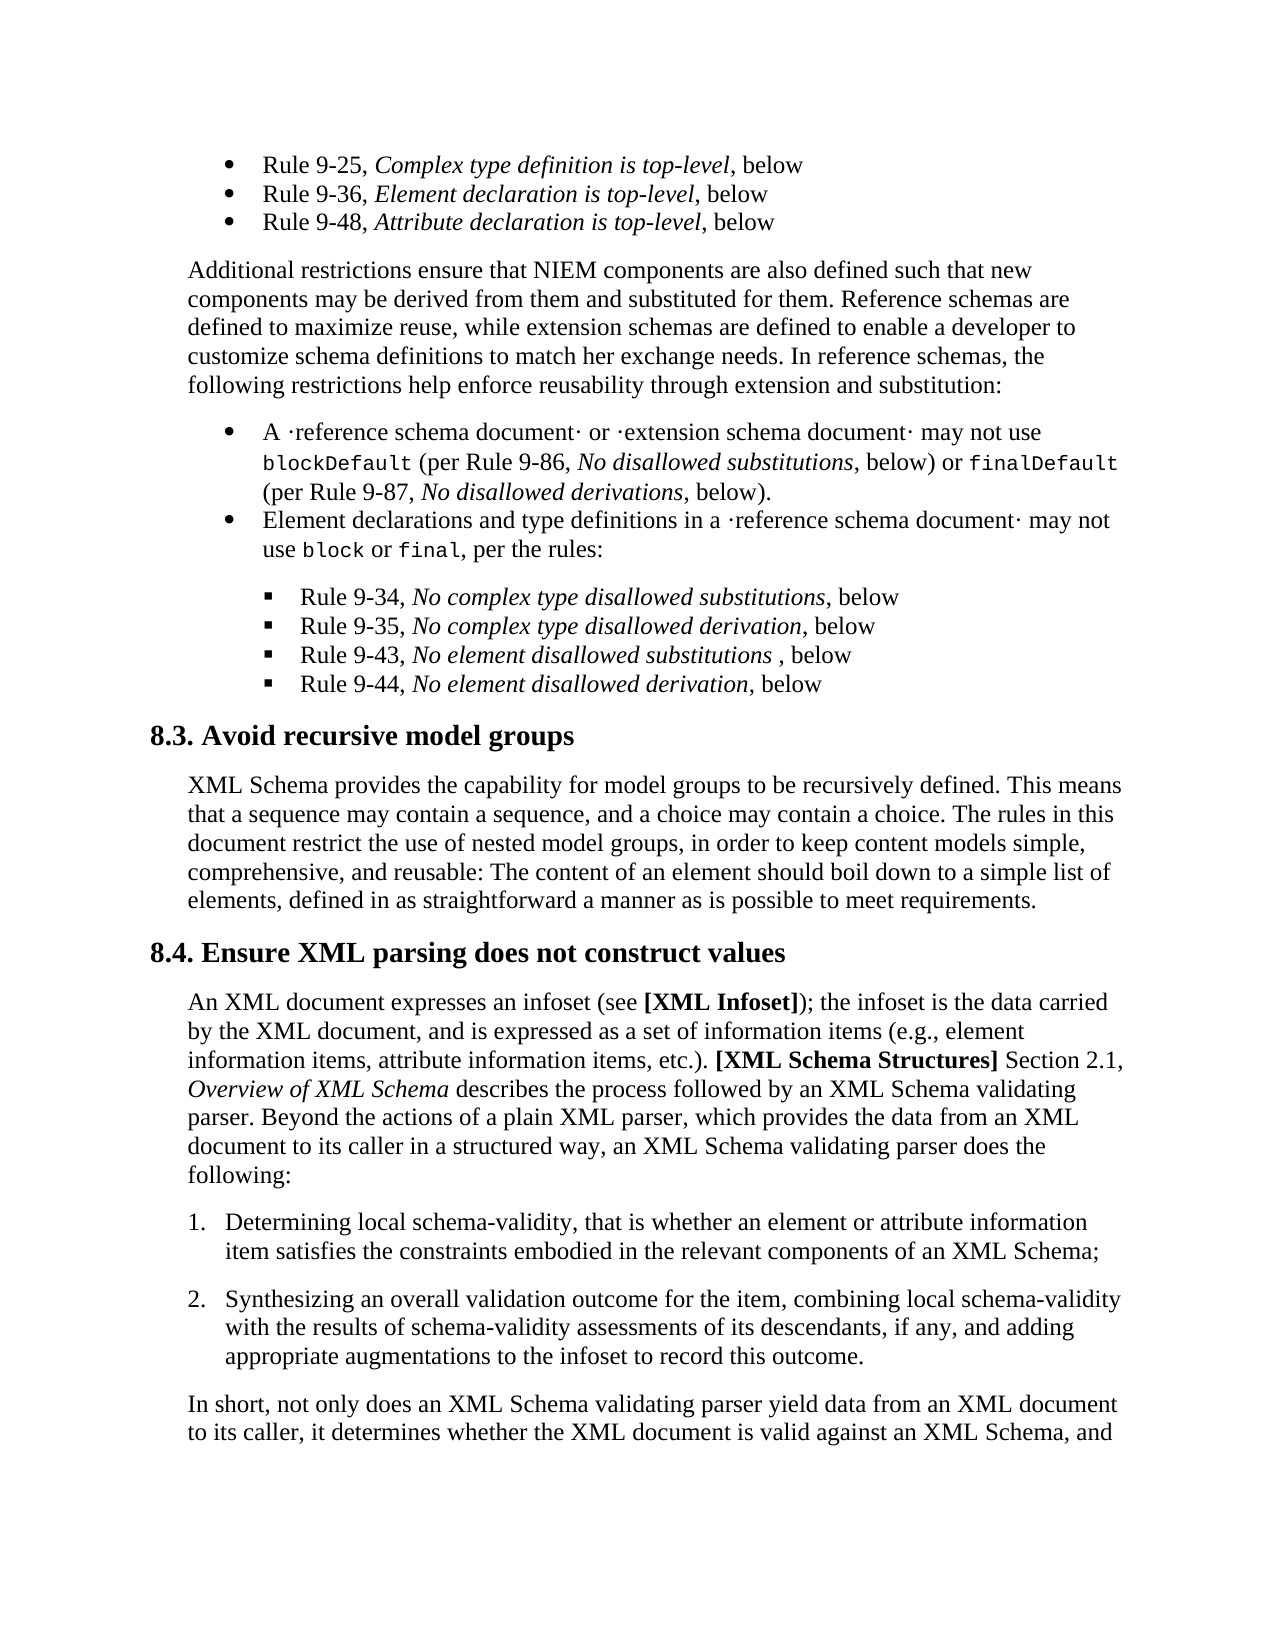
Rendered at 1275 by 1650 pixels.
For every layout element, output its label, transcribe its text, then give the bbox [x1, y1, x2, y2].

text Rule 9-44, No element disallowed derivation, below [262, 669, 1125, 697]
text Rule 9-43, No element disallowed substitutions , below [262, 640, 1125, 669]
text Rule 9-34, No complex type disallowed substitutions, below [262, 582, 1125, 611]
text Rule 9-25, Complex type definition is top-level, below [225, 150, 1125, 179]
text Determining local schema-validity, that is whether an element or attribute information item satisfies the constraints embodied in the relevant components of an XML Schema; [187, 1207, 1125, 1265]
text Rule 9-48, Attribute declaration is top-level, below [225, 207, 1125, 236]
text Element declarations and type definitions in a ·reference schema document· may not use block or final, per the rules: [225, 505, 1125, 564]
text Rule 9-35, No complex type disallowed derivation, below [262, 611, 1125, 640]
text An XML document expresses an infoset (see [XML Infoset]); the infoset is the data carried by the XML document, and is expressed as a set of information items (e.g., element information items, attribute information items, etc.). [XML Schema Structures] Section 2.1, Overview of XML Schema describes the process followed by an XML Schema validating parser. Beyond the actions of a plain XML parser, which provides the data from an XML document to its caller in a structured way, an XML Schema validating parser does the following: [187, 987, 1125, 1189]
subtitle 8.3. Avoid recursive model groups [150, 718, 1125, 752]
text A ·reference schema document· or ·extension schema document· may not use blockDefault (per Rule 9-86, No disallowed substitutions, below) or finalDefault (per Rule 9-87, No disallowed derivations, below). [225, 417, 1125, 505]
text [187, 1389, 1125, 1446]
text Additional restrictions ensure that NIEM components are also defined such that new components may be derived from them and substituted for them. Reference schemas are defined to maximize reuse, while extension schemas are defined to enable a developer to customize schema definitions to match her exchange needs. In reference schemas, the following restrictions help enforce reusability through extension and substitution: [187, 255, 1125, 399]
text Rule 9-36, Element declaration is top-level, below [225, 179, 1125, 207]
subtitle 8.4. Ensure XML parsing does not construct values [150, 935, 1125, 969]
text XML Schema provides the capability for model groups to be recursively defined. This means that a sequence may contain a sequence, and a choice may contain a choice. The rules in this document restrict the use of nested model groups, in order to keep content models simple, comprehensive, and reusable: The content of an element should boil down to a simple list of elements, defined in as straightforward a manner as is possible to meet requirements. [187, 771, 1125, 914]
text Synthesizing an overall validation outcome for the item, combining local schema-validity with the results of schema-validity assessments of its descendants, if any, and adding appropriate augmentations to the infoset to record this outcome. [187, 1284, 1125, 1370]
